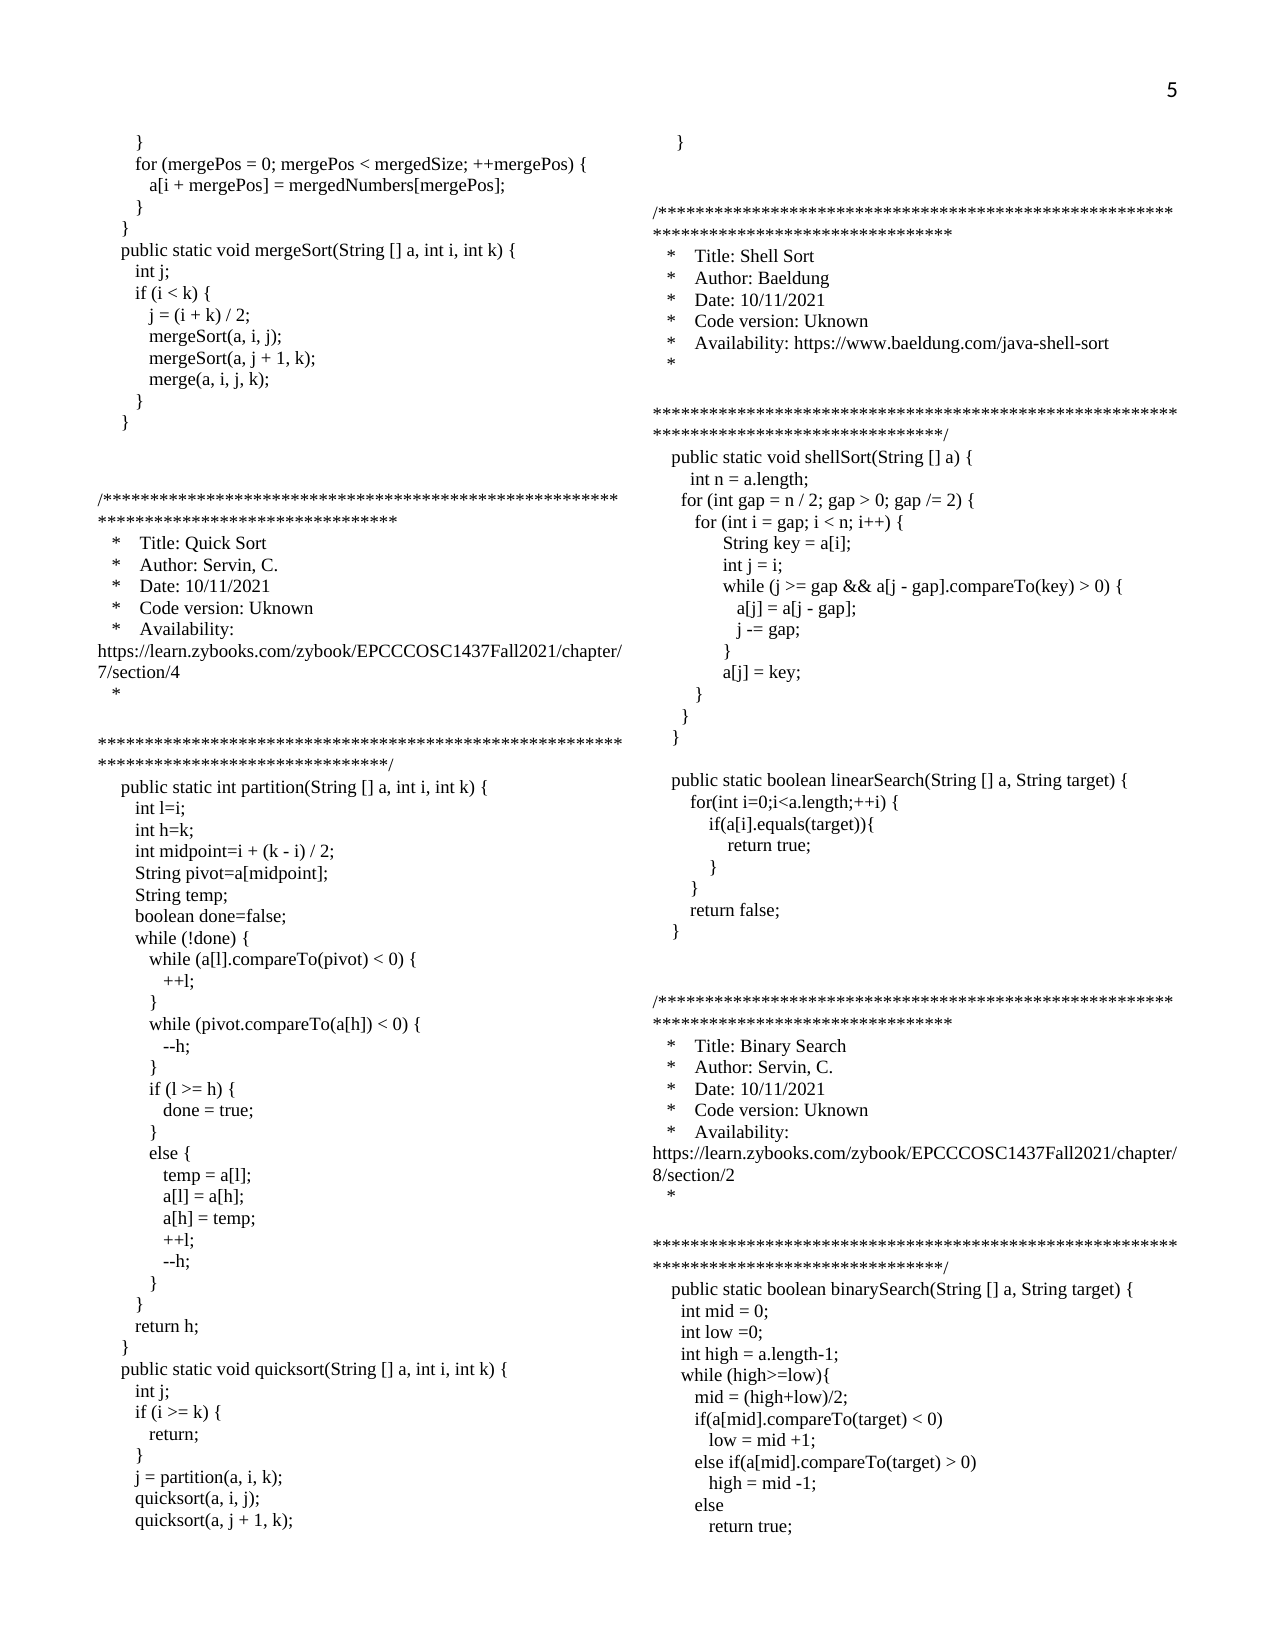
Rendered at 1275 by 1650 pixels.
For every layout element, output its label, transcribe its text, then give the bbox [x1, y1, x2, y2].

list for (int gap = n / 2; gap > 0; gap /= 2) { [652, 489, 1177, 511]
list * [97, 683, 622, 704]
list low = mid +1; [652, 1429, 1177, 1451]
list --h; [97, 1250, 622, 1272]
list * [652, 353, 1177, 375]
list int mid = 0; [652, 1300, 1177, 1321]
list if(a[mid].compareTo(target) < 0) [652, 1407, 1177, 1429]
list * Availability: https://learn.zybooks.com/zybook/EPCCCOSC1437Fall2021/chapter/7/section/4 [97, 618, 622, 683]
list * Title: Quick Sort [97, 532, 622, 554]
list mergeSort(a, i, j); [97, 325, 622, 347]
list j = partition(a, i, k); [97, 1466, 622, 1487]
list } [652, 704, 1177, 726]
list } [97, 1121, 622, 1142]
list } [97, 1293, 622, 1315]
list public static void quicksort(String [] a, int i, int k) { [97, 1358, 622, 1379]
list * Code version: Uknown [652, 1099, 1177, 1121]
list int high = a.length-1; [652, 1343, 1177, 1364]
list int j; [97, 1379, 622, 1401]
list mergeSort(a, j + 1, k); [97, 347, 622, 368]
list public static boolean binarySearch(String [] a, String target) { [652, 1278, 1177, 1300]
list * Availability: https://www.baeldung.com/java-shell-sort [652, 332, 1177, 353]
list while (pivot.compareTo(a[h]) < 0) { [97, 1013, 622, 1034]
list if (i < k) { [97, 282, 622, 303]
list } [97, 411, 622, 433]
list a[l] = a[h]; [97, 1185, 622, 1207]
list mid = (high+low)/2; [652, 1386, 1177, 1407]
list public static void shellSort(String [] a) { [652, 446, 1177, 467]
list ***************************************************************************************/ [652, 1207, 1177, 1278]
list } [97, 1056, 622, 1078]
list public static boolean linearSearch(String [] a, String target) { [652, 769, 1177, 791]
list a[i + mergePos] = mergedNumbers[mergePos]; [97, 174, 622, 196]
list int n = a.length; [652, 467, 1177, 489]
list while (a[l].compareTo(pivot) < 0) { [97, 948, 622, 970]
list } [652, 131, 1177, 153]
list done = true; [97, 1099, 622, 1121]
list String pivot=a[midpoint]; [97, 862, 622, 883]
list } [652, 856, 1177, 877]
list return true; [652, 1515, 1177, 1537]
list } [652, 683, 1177, 704]
list for(int i=0;i<a.length;++i) { [652, 791, 1177, 812]
list ***************************************************************************************/ [652, 375, 1177, 446]
list } [97, 217, 622, 239]
list int h=k; [97, 819, 622, 840]
list int j; [97, 260, 622, 282]
list } [652, 726, 1177, 748]
list String key = a[i]; [652, 532, 1177, 554]
list a[j] = a[j - gap]; [652, 597, 1177, 618]
list /*************************************************************************************** [652, 174, 1177, 245]
list ***************************************************************************************/ [97, 704, 622, 776]
list * Date: 10/11/2021 [652, 1078, 1177, 1099]
list * Title: Binary Search [652, 1034, 1177, 1056]
list if (l >= h) { [97, 1078, 622, 1099]
list --h; [97, 1034, 622, 1056]
list * [652, 1185, 1177, 1207]
list /*************************************************************************************** [652, 963, 1177, 1034]
list quicksort(a, i, j); [97, 1487, 622, 1509]
list boolean done=false; [97, 905, 622, 927]
list if (i >= k) { [97, 1401, 622, 1423]
list j = (i + k) / 2; [97, 303, 622, 325]
list else [652, 1494, 1177, 1515]
list * Author: Servin, C. [652, 1056, 1177, 1078]
list for (int i = gap; i < n; i++) { [652, 511, 1177, 532]
list int j = i; [652, 554, 1177, 575]
list * Code version: Uknown [97, 597, 622, 618]
list ++l; [97, 1228, 622, 1250]
list high = mid -1; [652, 1472, 1177, 1494]
list * Title: Shell Sort [652, 245, 1177, 267]
list return; [97, 1423, 622, 1444]
list } [97, 1444, 622, 1466]
list while (high>=low){ [652, 1364, 1177, 1386]
list a[h] = temp; [97, 1207, 622, 1228]
list * Code version: Uknown [652, 310, 1177, 332]
list * Date: 10/11/2021 [97, 575, 622, 597]
list return h; [97, 1315, 622, 1336]
list public static int partition(String [] a, int i, int k) { [97, 776, 622, 797]
list } [97, 131, 622, 153]
list * Author: Servin, C. [97, 554, 622, 575]
list } [97, 991, 622, 1013]
list while (j >= gap && a[j - gap].compareTo(key) > 0) { [652, 575, 1177, 597]
list int midpoint=i + (k - i) / 2; [97, 840, 622, 862]
list while (!done) { [97, 927, 622, 948]
list ++l; [97, 970, 622, 991]
list a[j] = key; [652, 661, 1177, 683]
list * Date: 10/11/2021 [652, 288, 1177, 310]
list public static void mergeSort(String [] a, int i, int k) { [97, 239, 622, 260]
list j -= gap; [652, 618, 1177, 640]
list } [652, 877, 1177, 899]
list } [97, 1272, 622, 1293]
list quicksort(a, j + 1, k); [97, 1509, 622, 1530]
list merge(a, i, j, k); [97, 368, 622, 390]
list int low =0; [652, 1321, 1177, 1343]
list temp = a[l]; [97, 1164, 622, 1185]
list /*************************************************************************************** [97, 461, 622, 532]
list } [652, 920, 1177, 942]
list } [652, 640, 1177, 661]
list * Availability: https://learn.zybooks.com/zybook/EPCCCOSC1437Fall2021/chapter/8/section/2 [652, 1121, 1177, 1185]
list int l=i; [97, 797, 622, 819]
list else { [97, 1142, 622, 1164]
list for (mergePos = 0; mergePos < mergedSize; ++mergePos) { [97, 153, 622, 174]
list } [97, 196, 622, 217]
list } [97, 390, 622, 411]
list if(a[i].equals(target)){ [652, 812, 1177, 834]
list return false; [652, 899, 1177, 920]
list return true; [652, 834, 1177, 856]
list else if(a[mid].compareTo(target) > 0) [652, 1451, 1177, 1472]
list } [97, 1336, 622, 1358]
list String temp; [97, 883, 622, 905]
list * Author: Baeldung [652, 267, 1177, 288]
